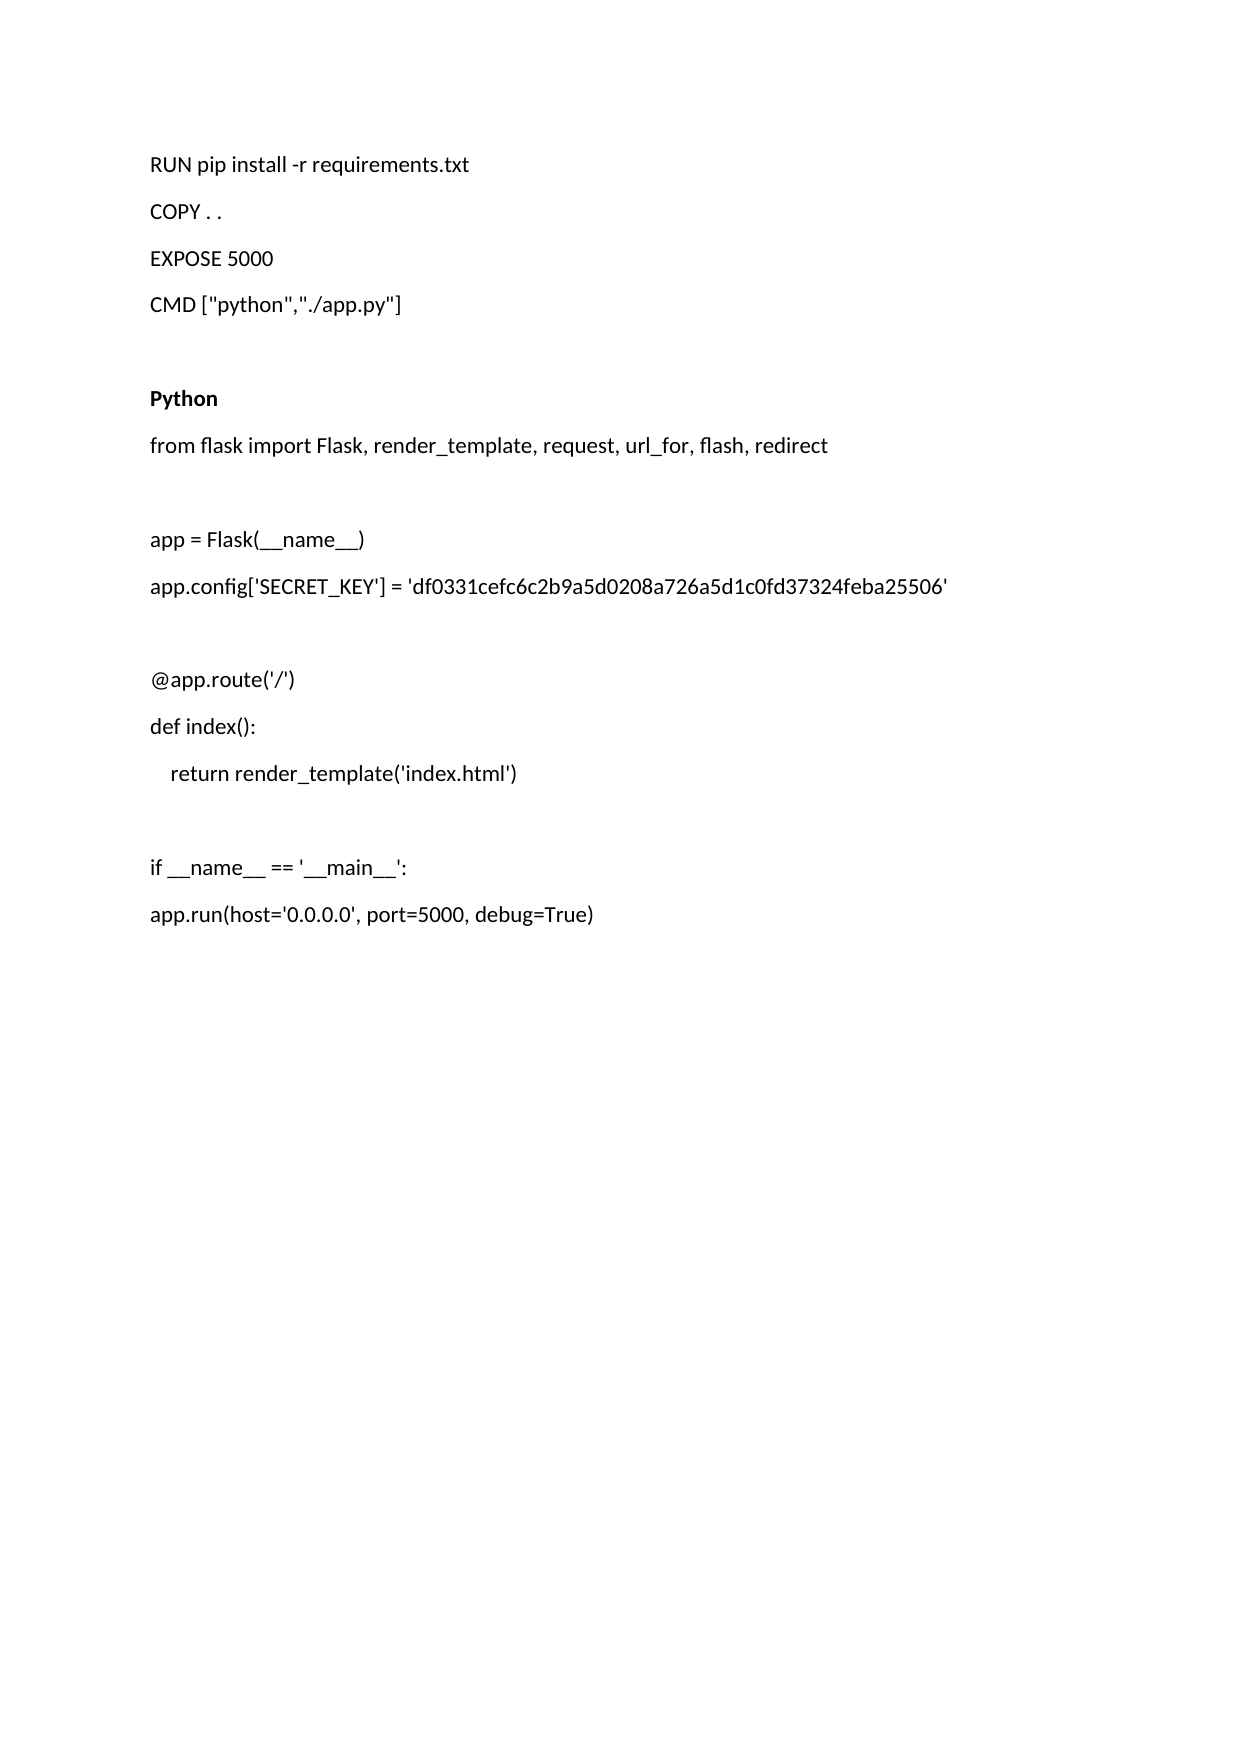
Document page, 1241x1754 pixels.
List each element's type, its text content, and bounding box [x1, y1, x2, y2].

text app = Flask(__name__) [150, 525, 1090, 553]
text if __name__ == '__main__': [150, 853, 1090, 881]
text app.config['SECRET_KEY'] = 'df0331cefc6c2b9a5d0208a726a5d1c0fd37324feba25506' [150, 572, 1090, 600]
text EXPOSE 5000 [150, 244, 1090, 272]
text return render_template('index.html') [150, 759, 1090, 787]
text RUN pip install -r requirements.txt [150, 150, 1090, 178]
text from flask import Flask, render_template, request, url_for, flash, redirect [150, 431, 1090, 459]
text app.run(host='0.0.0.0', port=5000, debug=True) [150, 900, 1090, 928]
text COPY . . [150, 197, 1090, 225]
text @app.route('/') [150, 666, 1090, 694]
text Python [150, 384, 1090, 412]
text CMD ["python","./app.py"] [150, 291, 1090, 319]
text def index(): [150, 712, 1090, 741]
